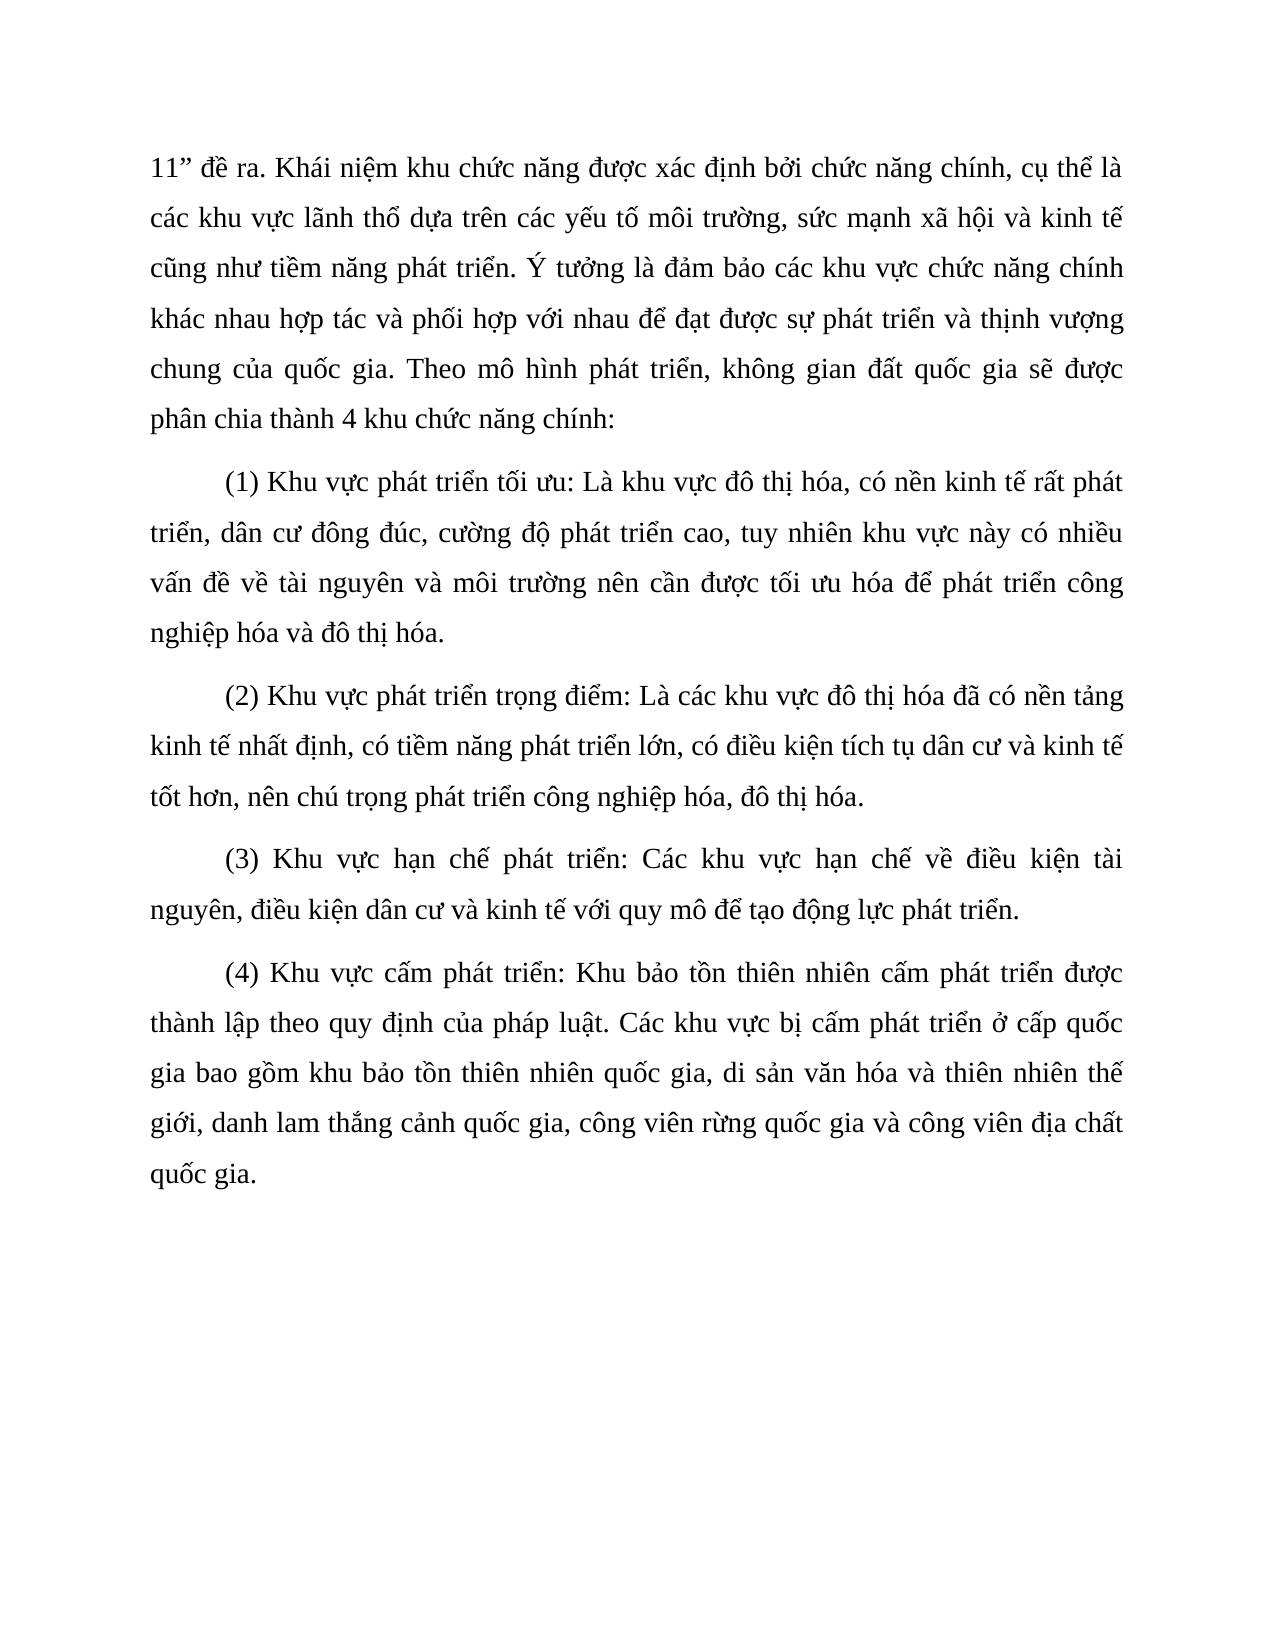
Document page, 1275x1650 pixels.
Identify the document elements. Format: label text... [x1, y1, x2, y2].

text (2) Khu vực phát triển trọng điểm: Là các khu vực đô thị hóa đã có nền tảng kinh tế nhất định, có tiềm năng phát triển lớn, có điều kiện tích tụ dân cư và kinh tế tốt hơn, nên chú trọng phát triển công nghiệp hóa, đô thị hóa. [150, 678, 1125, 812]
text (1) Khu vực phát triển tối ưu: Là khu vực đô thị hóa, có nền kinh tế rất phát triển, dân cư đông đúc, cường độ phát triển cao, tuy nhiên khu vực này có nhiều vấn đề về tài nguyên và môi trường nên cần được tối ưu hóa để phát triển công nghiệp hóa và đô thị hóa. [150, 464, 1125, 649]
text (3) Khu vực hạn chế phát triển: Các khu vực hạn chế về điều kiện tài nguyên, điều kiện dân cư và kinh tế với quy mô để tạo động lực phát triển. [150, 842, 1125, 925]
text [150, 150, 1125, 435]
text (4) Khu vực cấm phát triển: Khu bảo tồn thiên nhiên cấm phát triển được thành lập theo quy định của pháp luật. Các khu vực bị cấm phát triển ở cấp quốc gia bao gồm khu bảo tồn thiên nhiên quốc gia, di sản văn hóa và thiên nhiên thế giới, danh lam thắng cảnh quốc gia, công viên rừng quốc gia và công viên địa chất quốc gia. [150, 955, 1125, 1189]
